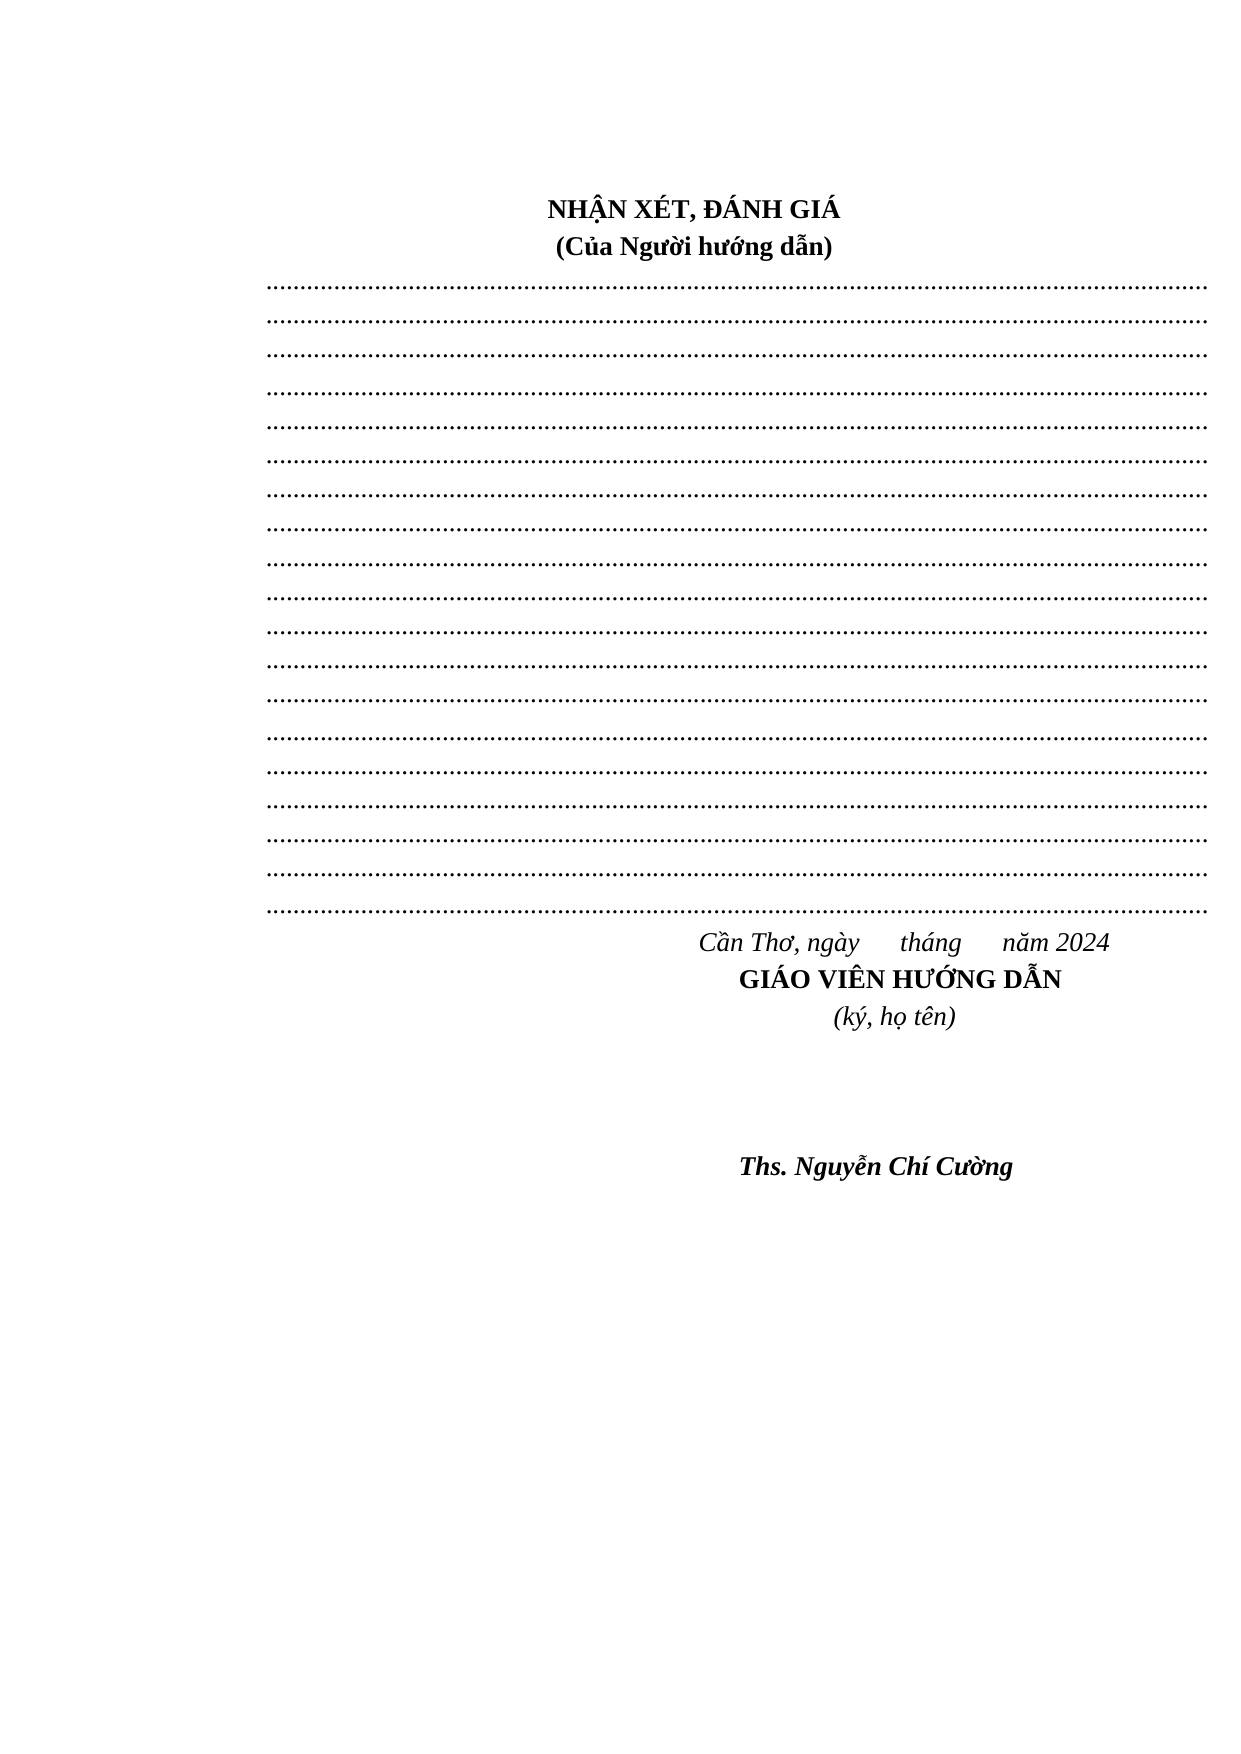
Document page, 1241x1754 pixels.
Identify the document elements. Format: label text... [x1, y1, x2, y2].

text (ký, họ tên) [833, 1000, 1122, 1032]
text Cần Thơ, ngày tháng năm 2024 [266, 926, 1122, 957]
text GIÁO VIÊN HƯỚNG DẪN [691, 963, 1122, 994]
text NHẬN XÉT, ĐÁNH GIÁ [266, 193, 1122, 224]
text (Của Người hướng dẫn) [266, 230, 1122, 261]
text Ths. Nguyễn Chí Cường [691, 1149, 1122, 1181]
